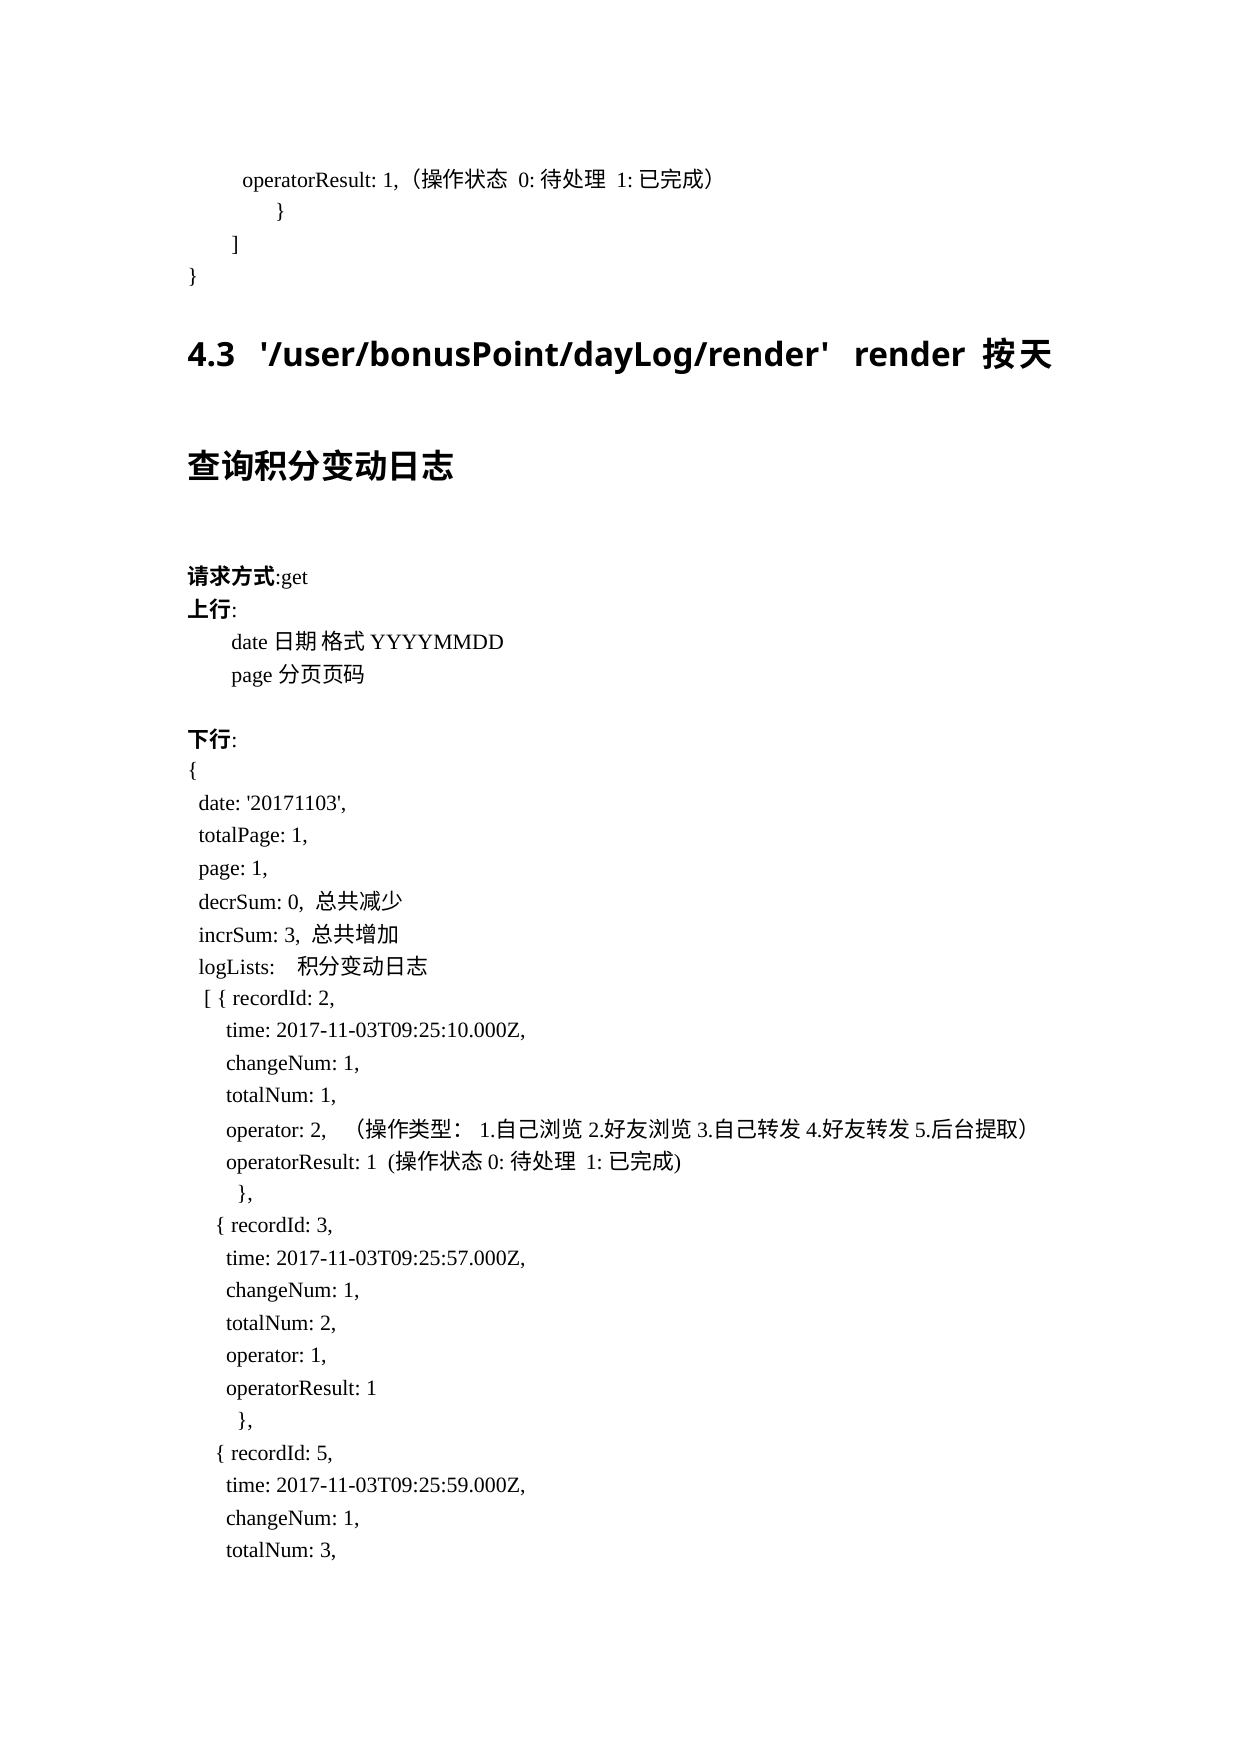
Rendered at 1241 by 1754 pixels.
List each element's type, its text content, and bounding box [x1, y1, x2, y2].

text decrSum: 0, 总共减少 [187, 884, 1053, 916]
text 下行: [187, 721, 1053, 754]
text date 日期 格式YYYYMMDD [187, 624, 1053, 656]
text incrSum: 3, 总共增加 [187, 916, 1053, 949]
text } [187, 259, 1053, 292]
text date: '20171103', [187, 786, 1053, 819]
subtitle 4.3 '/user/bonusPoint/dayLog/render' render 按天查询积分变动日志 [187, 319, 1053, 496]
text changeNum: 1, [187, 1501, 1053, 1534]
text operatorResult: 1 [187, 1371, 1053, 1404]
text operator: 1, [187, 1339, 1053, 1371]
text } [187, 194, 1053, 227]
text totalNum: 2, [187, 1306, 1053, 1339]
text }, [187, 1404, 1053, 1436]
text time: 2017-11-03T09:25:57.000Z, [187, 1241, 1053, 1274]
text { recordId: 3, [187, 1209, 1053, 1241]
text time: 2017-11-03T09:25:59.000Z, [187, 1469, 1053, 1501]
text totalNum: 3, [187, 1534, 1053, 1566]
text page 分页页码 [187, 656, 1053, 689]
text operator: 2, （操作类型： 1.自己浏览 2.好友浏览 3.自己转发 4.好友转发 5.后台提取） [187, 1111, 1053, 1144]
text { [187, 754, 1053, 786]
text ] [187, 227, 1053, 259]
text operatorResult: 1 (操作状态 0: 待处理 1: 已完成) [187, 1144, 1053, 1176]
text changeNum: 1, [187, 1274, 1053, 1306]
text [ { recordId: 2, [187, 981, 1053, 1014]
text totalPage: 1, [187, 819, 1053, 851]
text time: 2017-11-03T09:25:10.000Z, [187, 1014, 1053, 1046]
text 请求方式:get [187, 559, 1053, 591]
text page: 1, [187, 851, 1053, 884]
text operatorResult: 1,（操作状态 0: 待处理 1: 已完成） [187, 162, 1053, 194]
text totalNum: 1, [187, 1079, 1053, 1111]
text }, [187, 1176, 1053, 1209]
text { recordId: 5, [187, 1436, 1053, 1469]
text changeNum: 1, [187, 1046, 1053, 1079]
text logLists: 积分变动日志 [187, 949, 1053, 981]
text 上行: [187, 591, 1053, 624]
